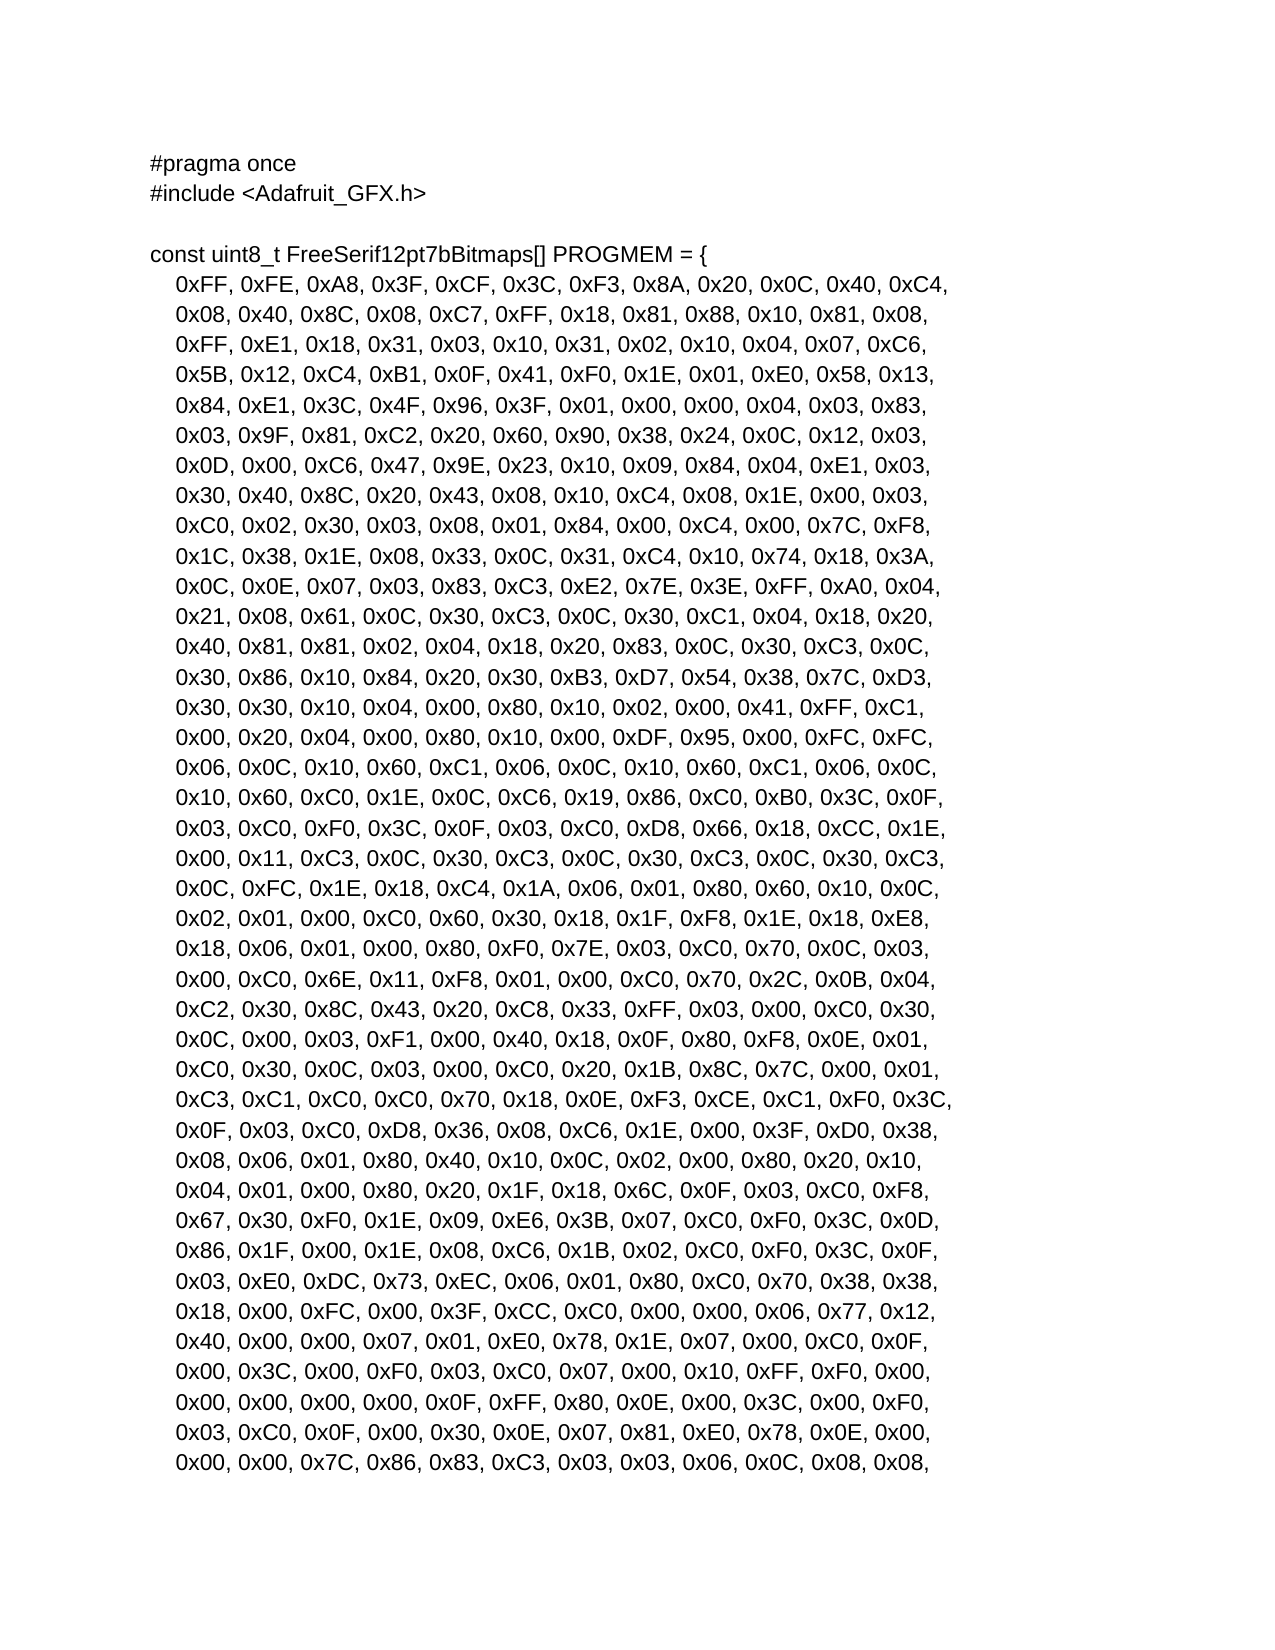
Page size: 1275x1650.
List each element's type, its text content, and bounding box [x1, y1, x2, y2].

text 0x0F, 0x03, 0xC0, 0xD8, 0x36, 0x08, 0xC6, 0x1E, 0x00, 0x3F, 0xD0, 0x38, [150, 1117, 1125, 1143]
text 0x03, 0xC0, 0x0F, 0x00, 0x30, 0x0E, 0x07, 0x81, 0xE0, 0x78, 0x0E, 0x00, [150, 1419, 1125, 1445]
text 0x00, 0x00, 0x7C, 0x86, 0x83, 0xC3, 0x03, 0x03, 0x06, 0x0C, 0x08, 0x08, [150, 1449, 1125, 1475]
text 0xFF, 0xFE, 0xA8, 0x3F, 0xCF, 0x3C, 0xF3, 0x8A, 0x20, 0x0C, 0x40, 0xC4, [150, 271, 1125, 297]
text 0x03, 0xC0, 0xF0, 0x3C, 0x0F, 0x03, 0xC0, 0xD8, 0x66, 0x18, 0xCC, 0x1E, [150, 814, 1125, 841]
text 0x00, 0x3C, 0x00, 0xF0, 0x03, 0xC0, 0x07, 0x00, 0x10, 0xFF, 0xF0, 0x00, [150, 1358, 1125, 1385]
text 0x0C, 0x00, 0x03, 0xF1, 0x00, 0x40, 0x18, 0x0F, 0x80, 0xF8, 0x0E, 0x01, [150, 1026, 1125, 1052]
text 0x00, 0xC0, 0x6E, 0x11, 0xF8, 0x01, 0x00, 0xC0, 0x70, 0x2C, 0x0B, 0x04, [150, 966, 1125, 992]
text 0x30, 0x30, 0x10, 0x04, 0x00, 0x80, 0x10, 0x02, 0x00, 0x41, 0xFF, 0xC1, [150, 694, 1125, 720]
text 0x04, 0x01, 0x00, 0x80, 0x20, 0x1F, 0x18, 0x6C, 0x0F, 0x03, 0xC0, 0xF8, [150, 1177, 1125, 1203]
text 0x0D, 0x00, 0xC6, 0x47, 0x9E, 0x23, 0x10, 0x09, 0x84, 0x04, 0xE1, 0x03, [150, 452, 1125, 478]
text 0x00, 0x20, 0x04, 0x00, 0x80, 0x10, 0x00, 0xDF, 0x95, 0x00, 0xFC, 0xFC, [150, 724, 1125, 750]
text 0x30, 0x86, 0x10, 0x84, 0x20, 0x30, 0xB3, 0xD7, 0x54, 0x38, 0x7C, 0xD3, [150, 663, 1125, 690]
text #include <Adafruit_GFX.h> [150, 180, 1125, 207]
text 0x08, 0x06, 0x01, 0x80, 0x40, 0x10, 0x0C, 0x02, 0x00, 0x80, 0x20, 0x10, [150, 1147, 1125, 1173]
text 0x84, 0xE1, 0x3C, 0x4F, 0x96, 0x3F, 0x01, 0x00, 0x00, 0x04, 0x03, 0x83, [150, 392, 1125, 418]
text 0xC0, 0x30, 0x0C, 0x03, 0x00, 0xC0, 0x20, 0x1B, 0x8C, 0x7C, 0x00, 0x01, [150, 1056, 1125, 1083]
text 0x03, 0x9F, 0x81, 0xC2, 0x20, 0x60, 0x90, 0x38, 0x24, 0x0C, 0x12, 0x03, [150, 422, 1125, 448]
text 0x5B, 0x12, 0xC4, 0xB1, 0x0F, 0x41, 0xF0, 0x1E, 0x01, 0xE0, 0x58, 0x13, [150, 361, 1125, 388]
text 0x00, 0x00, 0x00, 0x00, 0x0F, 0xFF, 0x80, 0x0E, 0x00, 0x3C, 0x00, 0xF0, [150, 1388, 1125, 1415]
text 0x40, 0x81, 0x81, 0x02, 0x04, 0x18, 0x20, 0x83, 0x0C, 0x30, 0xC3, 0x0C, [150, 633, 1125, 660]
text const uint8_t FreeSerif12pt7bBitmaps[] PROGMEM = { [150, 241, 1125, 267]
text 0xFF, 0xE1, 0x18, 0x31, 0x03, 0x10, 0x31, 0x02, 0x10, 0x04, 0x07, 0xC6, [150, 331, 1125, 358]
text 0x0C, 0xFC, 0x1E, 0x18, 0xC4, 0x1A, 0x06, 0x01, 0x80, 0x60, 0x10, 0x0C, [150, 875, 1125, 901]
text 0x86, 0x1F, 0x00, 0x1E, 0x08, 0xC6, 0x1B, 0x02, 0xC0, 0xF0, 0x3C, 0x0F, [150, 1237, 1125, 1264]
text 0xC0, 0x02, 0x30, 0x03, 0x08, 0x01, 0x84, 0x00, 0xC4, 0x00, 0x7C, 0xF8, [150, 512, 1125, 539]
text 0x21, 0x08, 0x61, 0x0C, 0x30, 0xC3, 0x0C, 0x30, 0xC1, 0x04, 0x18, 0x20, [150, 603, 1125, 629]
text #pragma once [150, 150, 1125, 176]
text 0x0C, 0x0E, 0x07, 0x03, 0x83, 0xC3, 0xE2, 0x7E, 0x3E, 0xFF, 0xA0, 0x04, [150, 573, 1125, 599]
text 0x03, 0xE0, 0xDC, 0x73, 0xEC, 0x06, 0x01, 0x80, 0xC0, 0x70, 0x38, 0x38, [150, 1268, 1125, 1294]
text 0x18, 0x06, 0x01, 0x00, 0x80, 0xF0, 0x7E, 0x03, 0xC0, 0x70, 0x0C, 0x03, [150, 935, 1125, 962]
text 0x18, 0x00, 0xFC, 0x00, 0x3F, 0xCC, 0xC0, 0x00, 0x00, 0x06, 0x77, 0x12, [150, 1298, 1125, 1324]
text 0x02, 0x01, 0x00, 0xC0, 0x60, 0x30, 0x18, 0x1F, 0xF8, 0x1E, 0x18, 0xE8, [150, 905, 1125, 932]
text 0x06, 0x0C, 0x10, 0x60, 0xC1, 0x06, 0x0C, 0x10, 0x60, 0xC1, 0x06, 0x0C, [150, 754, 1125, 781]
text 0xC2, 0x30, 0x8C, 0x43, 0x20, 0xC8, 0x33, 0xFF, 0x03, 0x00, 0xC0, 0x30, [150, 996, 1125, 1022]
text 0x67, 0x30, 0xF0, 0x1E, 0x09, 0xE6, 0x3B, 0x07, 0xC0, 0xF0, 0x3C, 0x0D, [150, 1207, 1125, 1234]
text 0xC3, 0xC1, 0xC0, 0xC0, 0x70, 0x18, 0x0E, 0xF3, 0xCE, 0xC1, 0xF0, 0x3C, [150, 1086, 1125, 1113]
text 0x10, 0x60, 0xC0, 0x1E, 0x0C, 0xC6, 0x19, 0x86, 0xC0, 0xB0, 0x3C, 0x0F, [150, 784, 1125, 811]
text 0x30, 0x40, 0x8C, 0x20, 0x43, 0x08, 0x10, 0xC4, 0x08, 0x1E, 0x00, 0x03, [150, 482, 1125, 509]
text 0x40, 0x00, 0x00, 0x07, 0x01, 0xE0, 0x78, 0x1E, 0x07, 0x00, 0xC0, 0x0F, [150, 1328, 1125, 1354]
text 0x00, 0x11, 0xC3, 0x0C, 0x30, 0xC3, 0x0C, 0x30, 0xC3, 0x0C, 0x30, 0xC3, [150, 845, 1125, 871]
text 0x08, 0x40, 0x8C, 0x08, 0xC7, 0xFF, 0x18, 0x81, 0x88, 0x10, 0x81, 0x08, [150, 301, 1125, 327]
text 0x1C, 0x38, 0x1E, 0x08, 0x33, 0x0C, 0x31, 0xC4, 0x10, 0x74, 0x18, 0x3A, [150, 543, 1125, 569]
